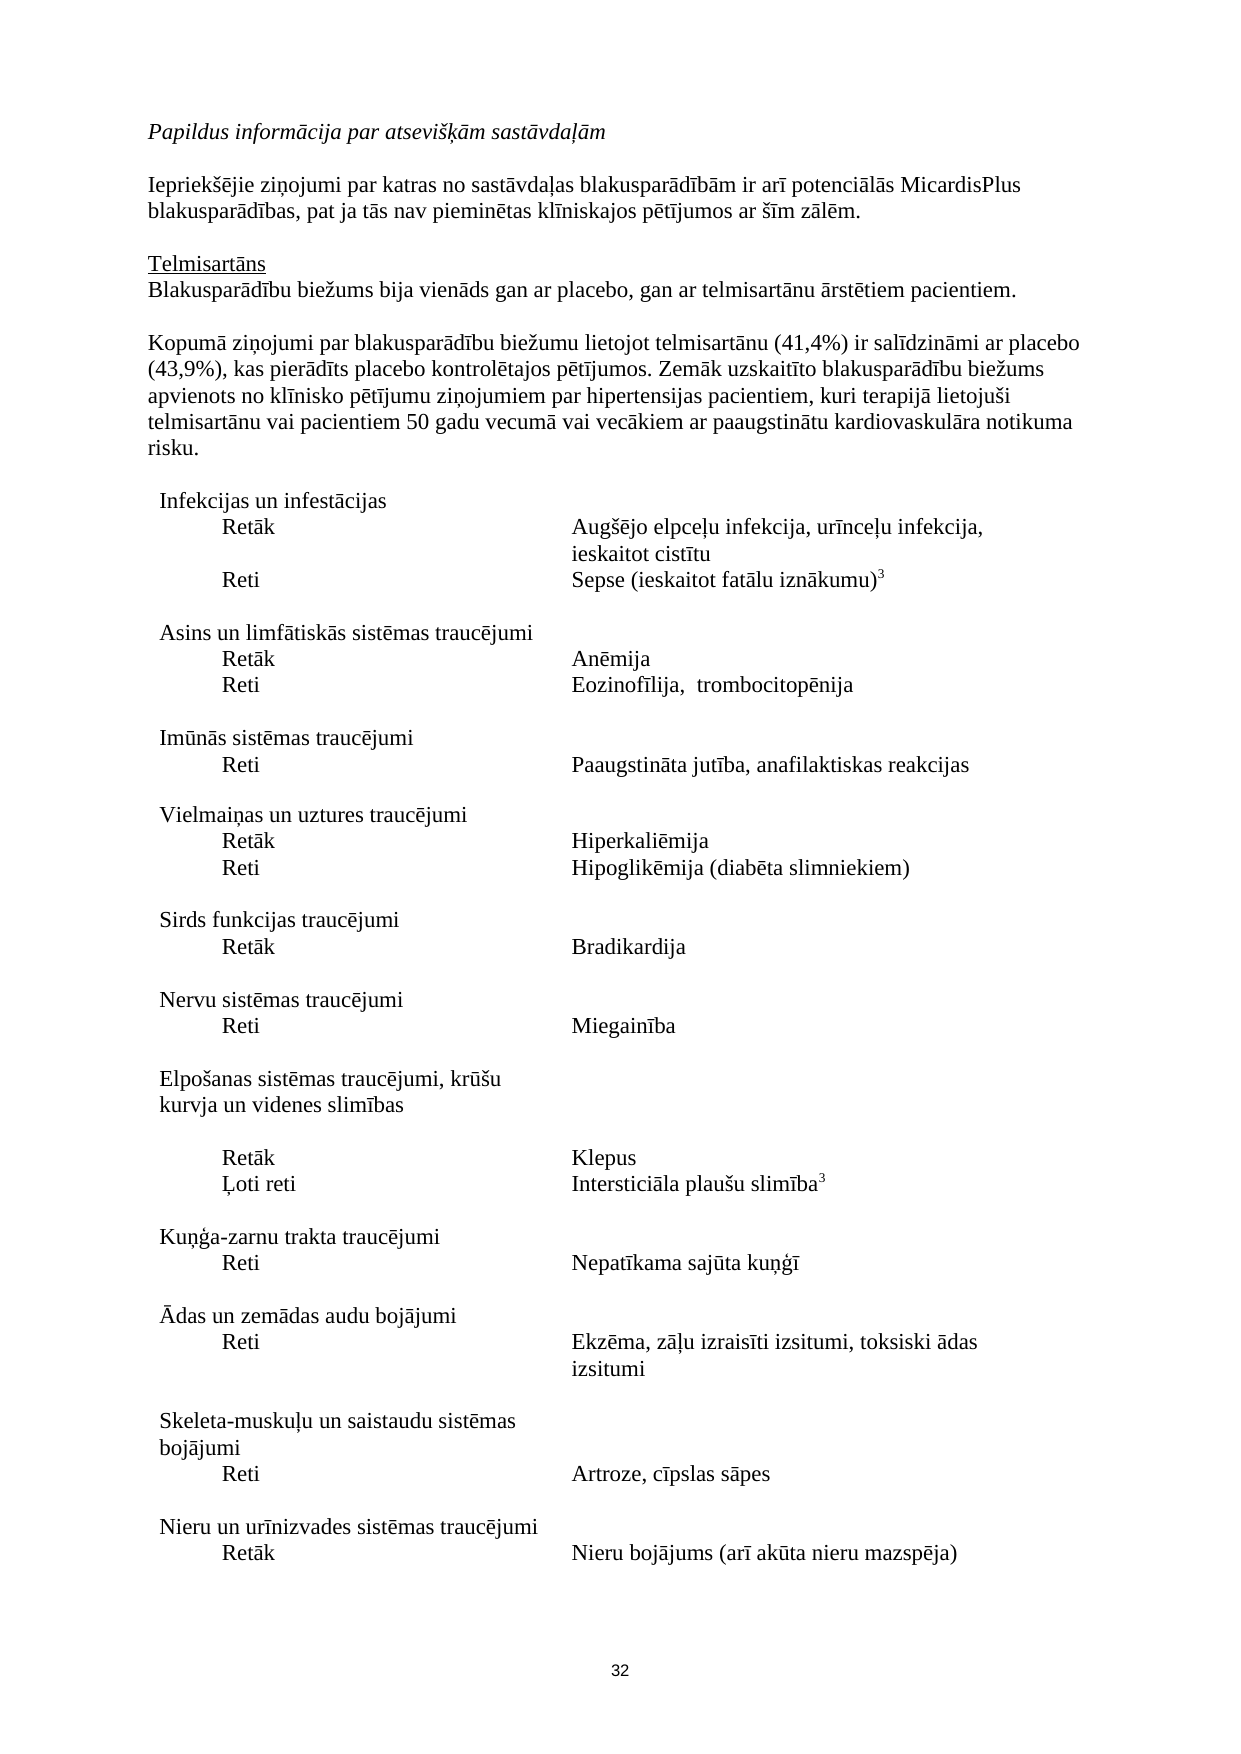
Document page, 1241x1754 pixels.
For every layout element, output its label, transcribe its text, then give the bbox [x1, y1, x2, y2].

text Blakusparādību biežums bija vienāds gan ar placebo, gan ar telmisartānu ārstētiem pacientiem. [148, 276, 1092, 303]
text Telmisartāns [148, 250, 1092, 276]
table_cell Imūnās sistēmas traucējumi Reti [148, 724, 560, 801]
table_cell Skeleta-muskuļu un saistaudu sistēmas bojājumi Reti [148, 1408, 560, 1513]
table_header Infekcijas un infestācijas Retāk Reti [148, 487, 560, 619]
text Papildus informācija par atsevišķām sastāvdaļām [148, 118, 1092, 144]
table_cell Nieru bojājums (arī akūta nieru mazspēja) [560, 1513, 1062, 1592]
table_cell Hiperkaliēmija Hipoglikēmija (diabēta slimniekiem) [560, 801, 1062, 907]
table_cell Ādas un zemādas audu bojājumi Reti [148, 1302, 560, 1407]
table_cell Paaugstināta jutība, anafilaktiskas reakcijas [560, 724, 1062, 801]
text Kopumā ziņojumi par blakusparādību biežumu lietojot telmisartānu (41,4%) ir salīdzināmi ar placebo (43,9%), kas pierādīts placebo kontrolētajos pētījumos. Zemāk uzskaitīto blakusparādību biežums apvienots no klīnisko pētījumu ziņojumiem par hipertensijas pacientiem, kuri terapijā lietojuši telmisartānu vai pacientiem 50 gadu vecumā vai vecākiem ar paaugstinātu kardiovaskulāra notikuma risku. [148, 329, 1092, 461]
table_cell Nepatīkama sajūta kuņģī [560, 1197, 1062, 1302]
table_cell Artroze, cīpslas sāpes [560, 1408, 1062, 1513]
table_cell Nieru un urīnizvades sistēmas traucējumi Retāk [148, 1513, 560, 1592]
table_cell Ekzēma, zāļu izraisīti izsitumi, toksiski ādas izsitumi [560, 1302, 1062, 1407]
table_cell Anēmija Eozinofīlija, trombocitopēnija [560, 619, 1062, 724]
table_cell Sirds funkcijas traucējumi Retāk Nervu sistēmas traucējumi Reti Elpošanas sistēmas traucējumi, krūšu kurvja un videnes slimības [148, 907, 560, 1197]
table_cell Vielmaiņas un uztures traucējumi Retāk Reti [148, 801, 560, 907]
table_cell Asins un limfātiskās sistēmas traucējumi Retāk Reti [148, 619, 560, 724]
table_cell Kuņģa-zarnu trakta traucējumi Reti [148, 1197, 560, 1302]
table_header Augšējo elpceļu infekcija, urīnceļu infekcija, ieskaitot cistītu Sepse (ieskaitot fatālu iznākumu)3 [560, 487, 1062, 619]
text Iepriekšējie ziņojumi par katras no sastāvdaļas blakusparādībām ir arī potenciālās MicardisPlus blakusparādības, pat ja tās nav pieminētas klīniskajos pētījumos ar šīm zālēm. [148, 171, 1092, 223]
table_cell Bradikardija Miegainība Klepus Intersticiāla plaušu slimība3 [560, 907, 1062, 1197]
